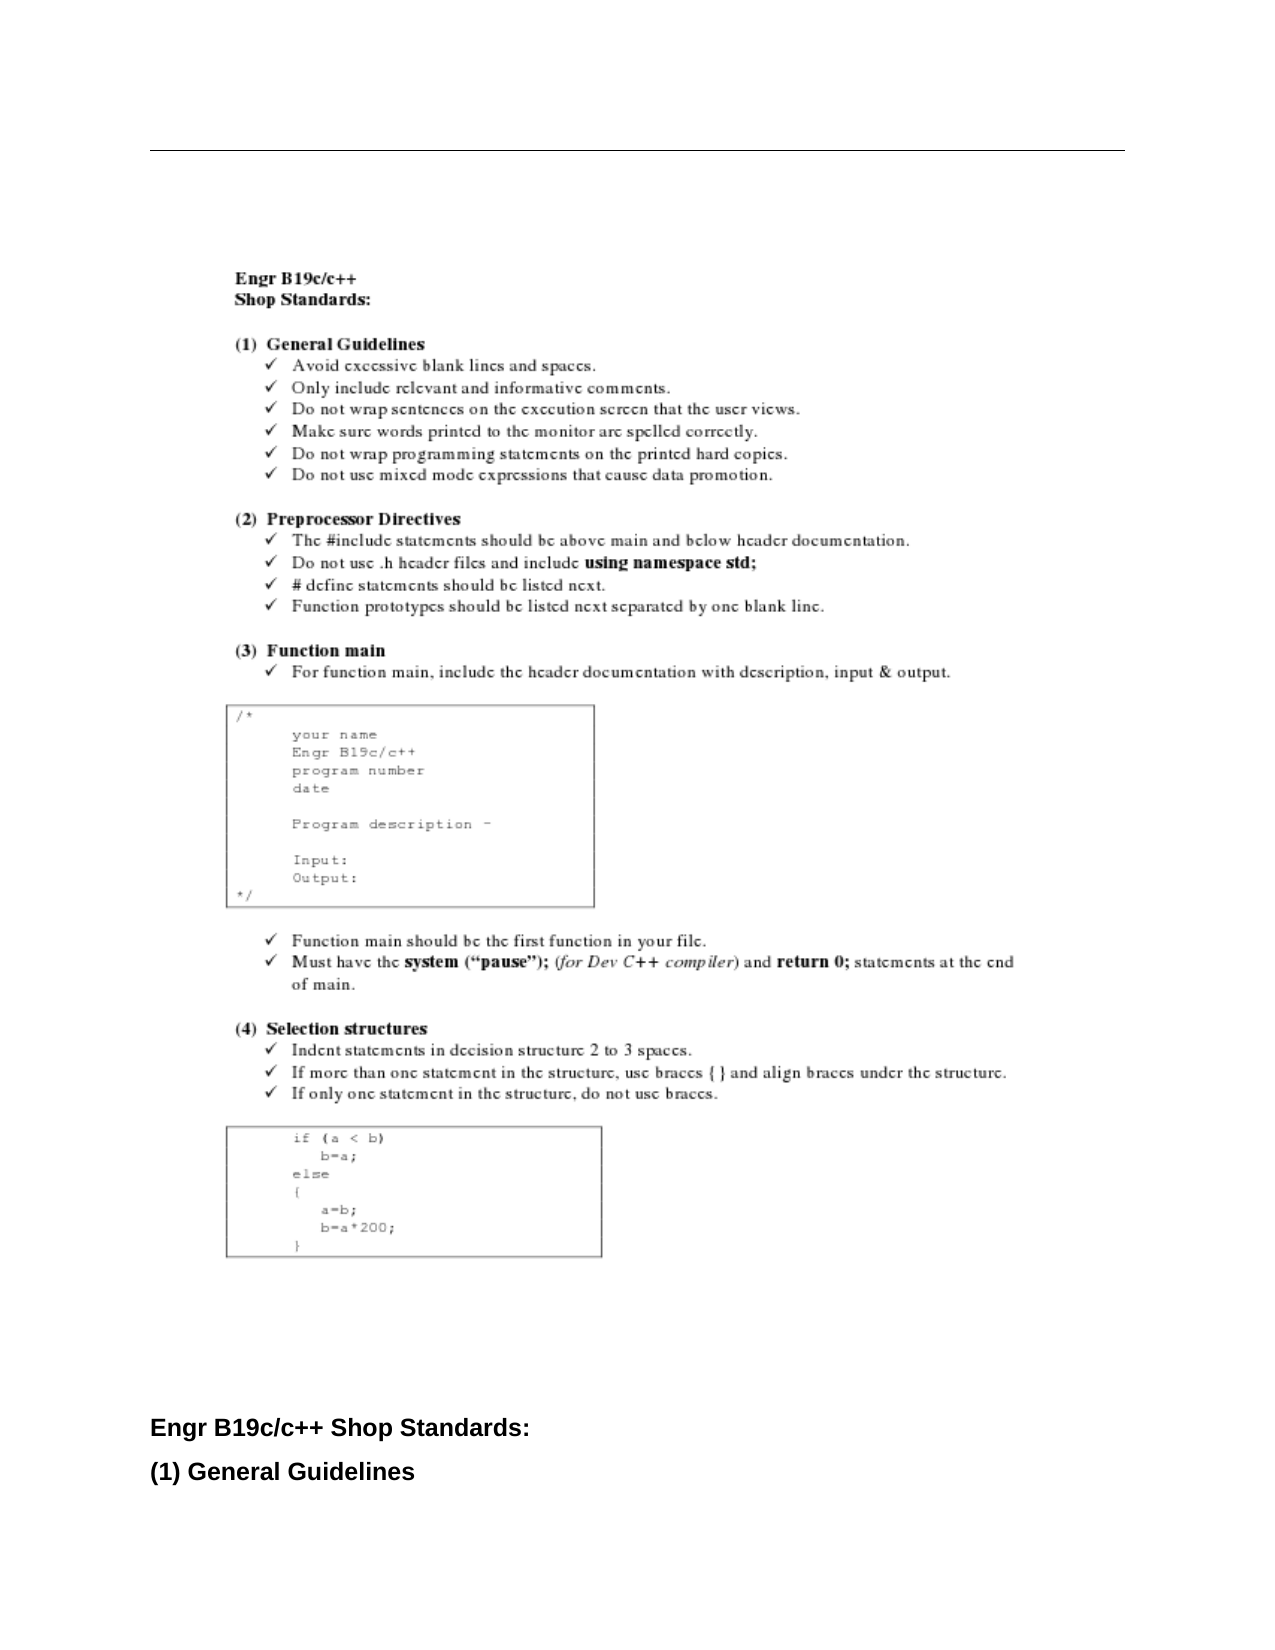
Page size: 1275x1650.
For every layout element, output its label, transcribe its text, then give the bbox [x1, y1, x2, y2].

text (1) General Guidelines [150, 1457, 1125, 1485]
text Engr B19c/c++ Shop Standards: [150, 1413, 1125, 1442]
picture [150, 153, 1121, 1410]
